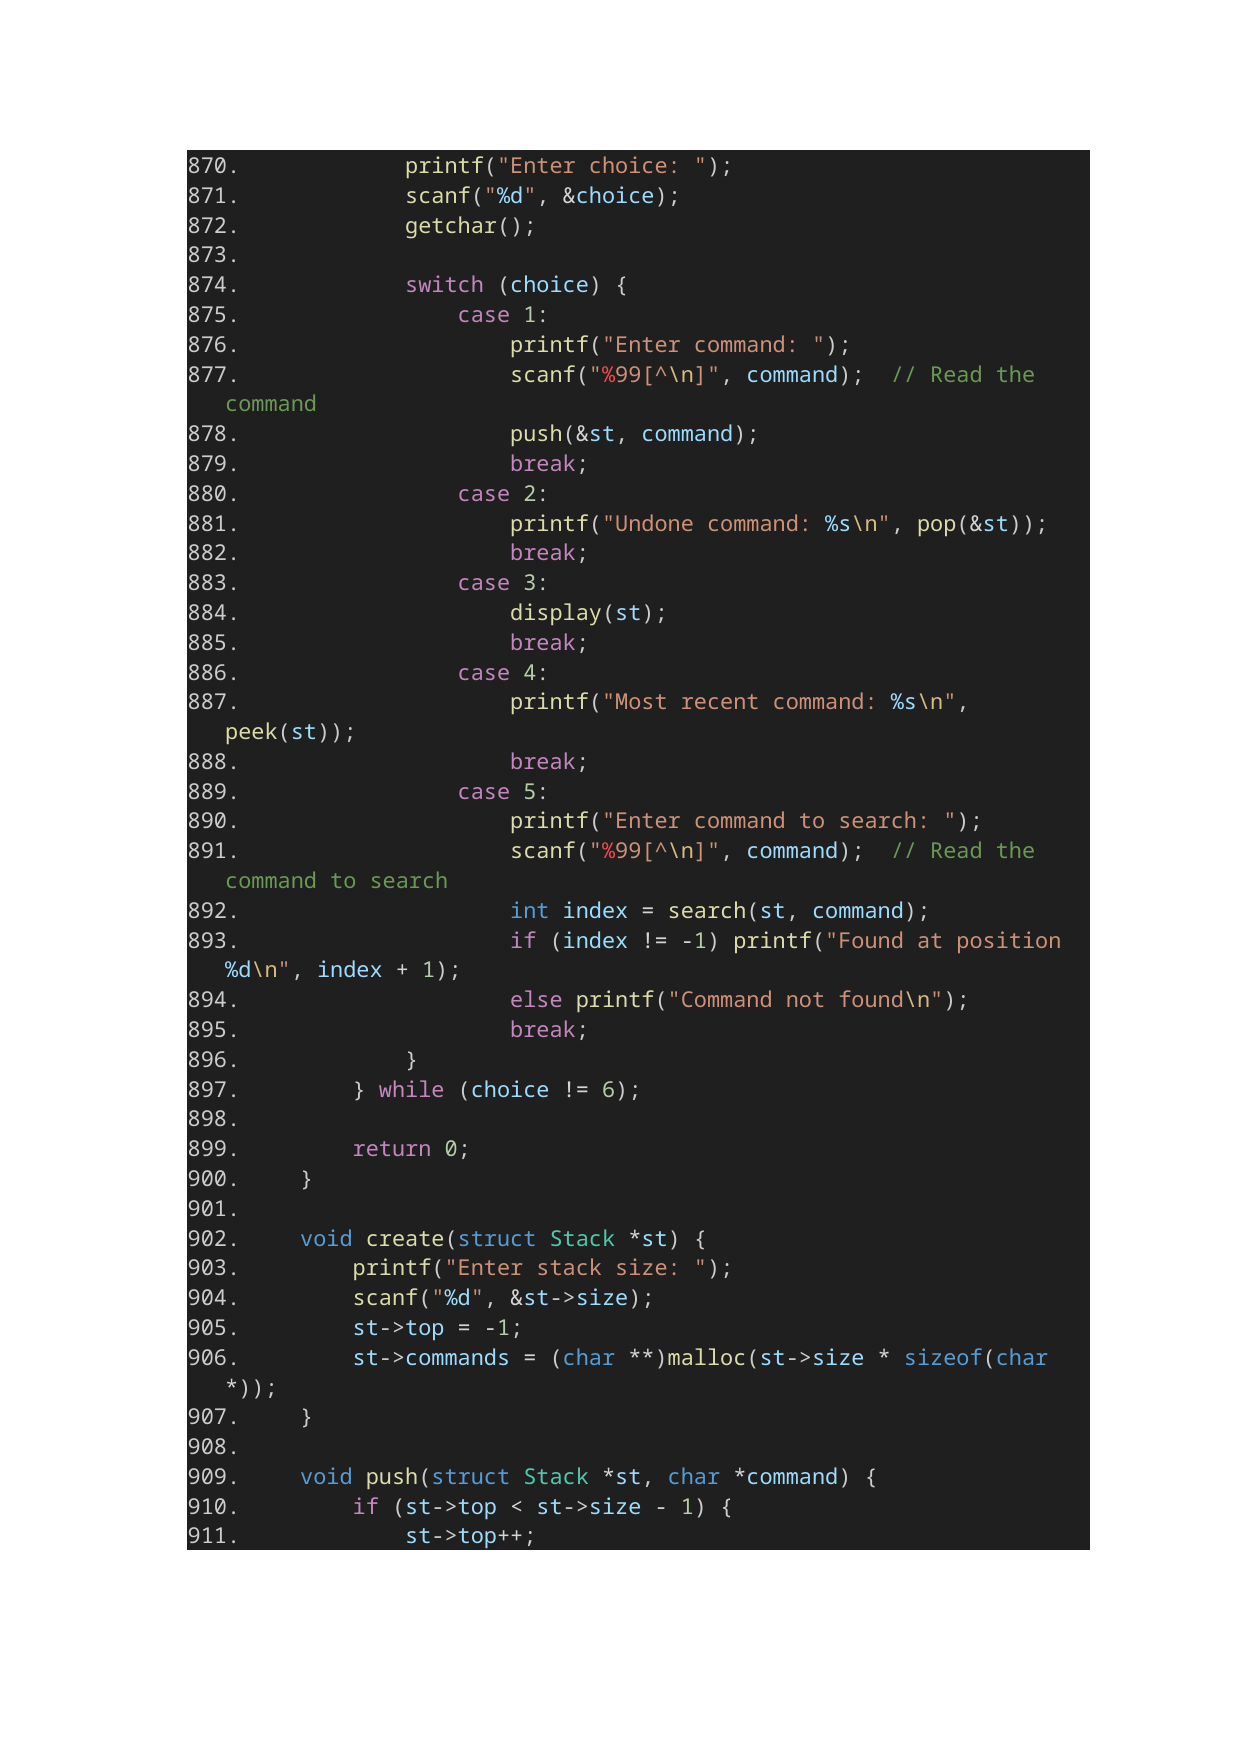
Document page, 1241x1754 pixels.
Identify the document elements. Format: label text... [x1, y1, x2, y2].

list st->top = -1; [187, 1312, 1090, 1342]
list int index = search(st, command); [187, 895, 1090, 924]
list printf("Enter command: "); [187, 329, 1090, 358]
list break; [187, 627, 1090, 656]
list scanf("%99[^\n]", command); // Read the command to search [187, 835, 1090, 895]
list scanf("%99[^\n]", command); // Read the command [187, 358, 1090, 418]
list printf("Enter command to search: "); [187, 805, 1090, 835]
list if (st->top < st->size - 1) { [187, 1491, 1090, 1520]
list scanf("%d", &choice); [187, 180, 1090, 209]
list st->commands = (char **)malloc(st->size * sizeof(char *)); [187, 1342, 1090, 1401]
list case 3: [187, 567, 1090, 597]
list push(&st, command); [187, 418, 1090, 448]
list printf("Most recent command: %s\n", peek(st)); [187, 686, 1090, 746]
list break; [187, 746, 1090, 776]
list getchar(); [187, 209, 1090, 239]
list scanf("%d", &st->size); [187, 1282, 1090, 1312]
list switch (choice) { [187, 269, 1090, 299]
list } [187, 1163, 1090, 1193]
list } [187, 1401, 1090, 1431]
list } [187, 1044, 1090, 1073]
list else printf("Command not found\n"); [187, 984, 1090, 1014]
list case 5: [187, 776, 1090, 805]
list break; [187, 537, 1090, 567]
list break; [187, 448, 1090, 478]
list case 4: [187, 656, 1090, 686]
list case 2: [187, 478, 1090, 507]
list st->top++; [187, 1520, 1090, 1550]
list display(st); [187, 597, 1090, 627]
list return 0; [187, 1133, 1090, 1163]
list void create(struct Stack *st) { [187, 1222, 1090, 1252]
list void push(struct Stack *st, char *command) { [187, 1461, 1090, 1491]
list if (index != -1) printf("Found at position %d\n", index + 1); [187, 924, 1090, 984]
list printf("Undone command: %s\n", pop(&st)); [187, 507, 1090, 537]
list printf("Enter choice: "); [187, 150, 1090, 180]
list break; [187, 1014, 1090, 1044]
list case 1: [187, 299, 1090, 329]
list printf("Enter stack size: "); [187, 1252, 1090, 1282]
list } while (choice != 6); [187, 1073, 1090, 1103]
